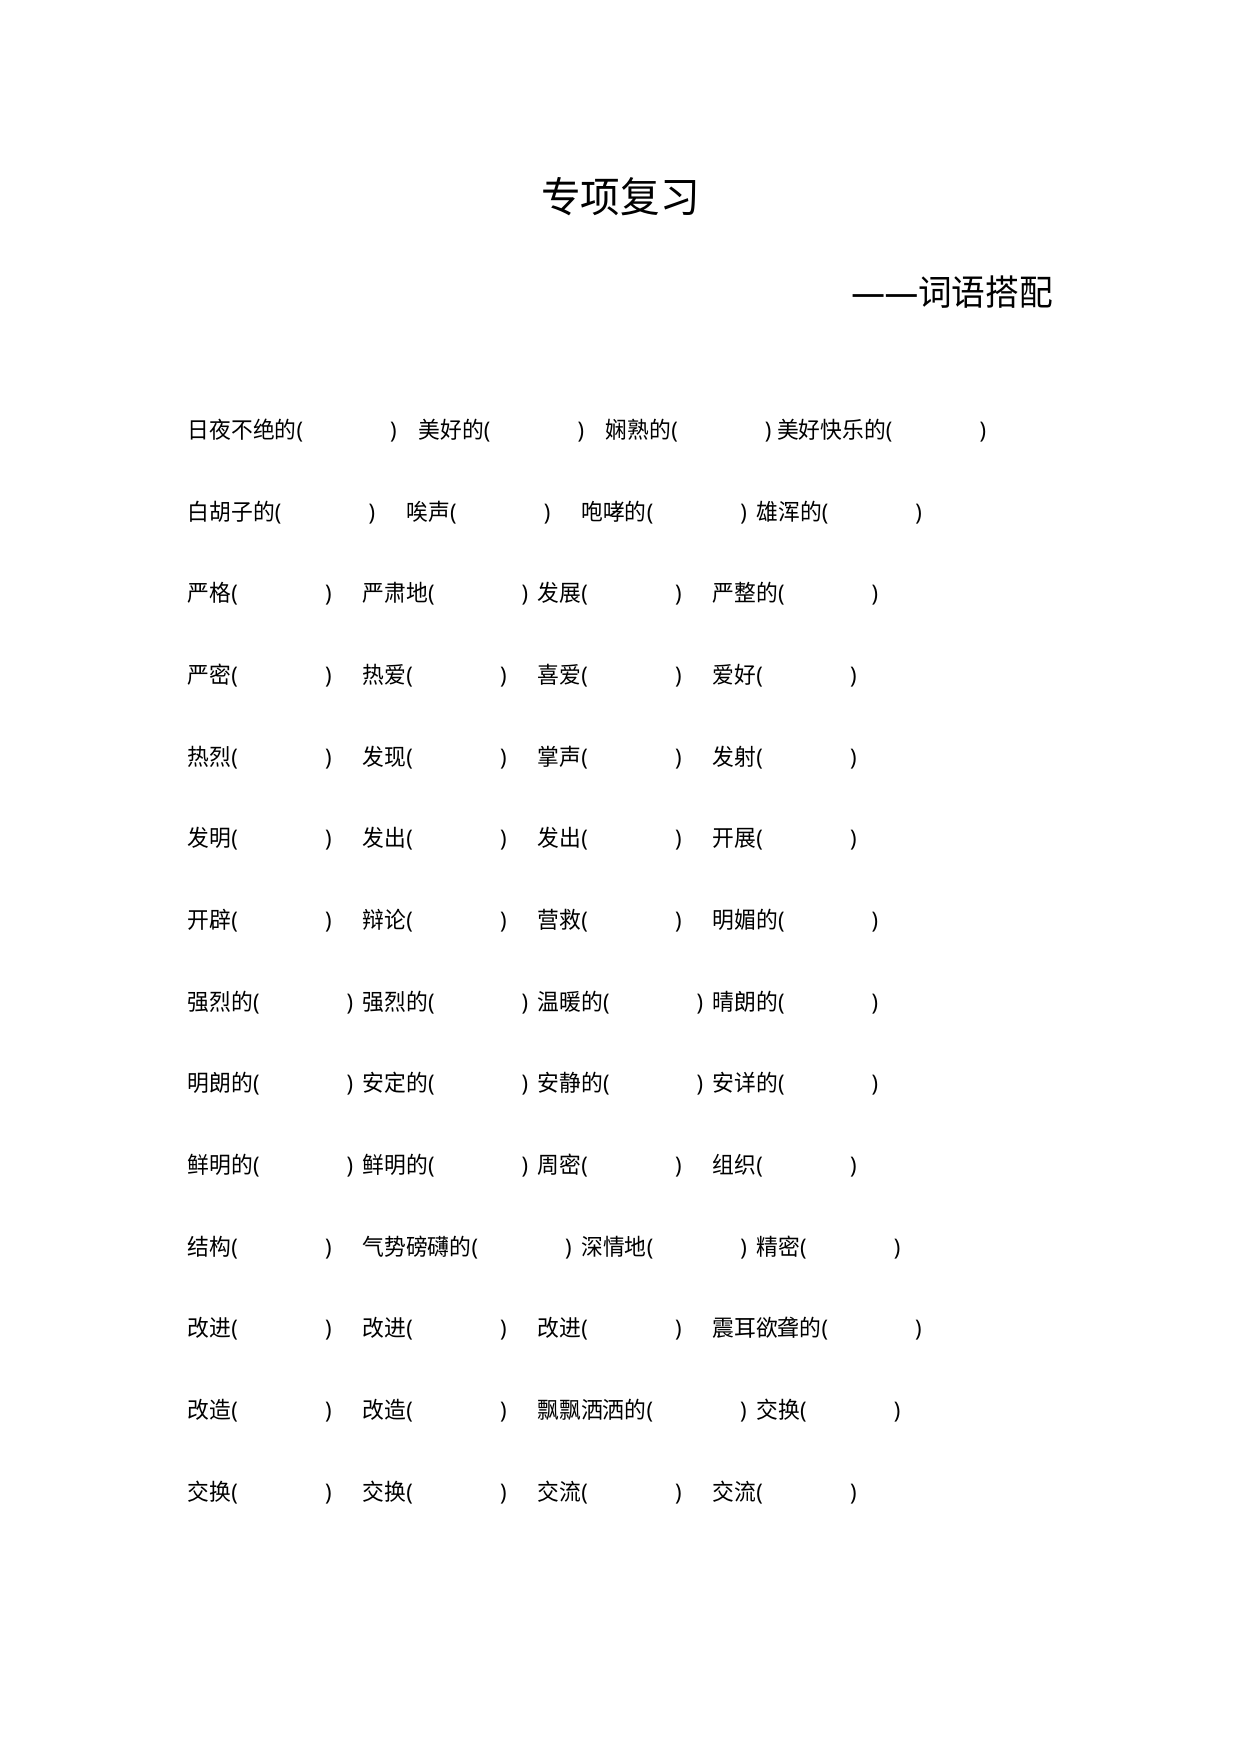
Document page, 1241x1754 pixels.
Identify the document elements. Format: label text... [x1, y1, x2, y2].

text ——词语搭配 [187, 257, 1053, 322]
text 交换( ) 交换( ) 交流( ) 交流( ) [187, 1457, 1053, 1522]
text 严格( ) 严肃地( ) 发展( ) 严整的( ) [187, 559, 1053, 624]
text 开辟( ) 辩论( ) 营救( ) 明媚的( ) [187, 886, 1053, 951]
text 明朗的( ) 安定的( ) 安静的( ) 安详的( ) [187, 1049, 1053, 1114]
text 鲜明的( ) 鲜明的( ) 周密( ) 组织( ) [187, 1131, 1053, 1196]
text 日夜不绝的( ) 美好的( ) 娴熟的( ) 美好快乐的( ) [187, 396, 1053, 461]
text 改造( ) 改造( ) 飘飘洒洒的( ) 交换( ) [187, 1376, 1053, 1441]
text 热烈( ) 发现( ) 掌声( ) 发射( ) [187, 722, 1053, 787]
text 专项复习 [187, 162, 1053, 227]
text 改进( ) 改进( ) 改进( ) 震耳欲聋的( ) [187, 1294, 1053, 1359]
text 结构( ) 气势磅礴的( ) 深情地( ) 精密( ) [187, 1212, 1053, 1277]
text 发明( ) 发出( ) 发出( ) 开展( ) [187, 804, 1053, 869]
text 严密( ) 热爱( ) 喜爱( ) 爱好( ) [187, 641, 1053, 706]
text 强烈的( ) 强烈的( ) 温暖的( ) 晴朗的( ) [187, 967, 1053, 1032]
text 白胡子的( ) 唉声( ) 咆哮的( ) 雄浑的( ) [187, 477, 1053, 542]
